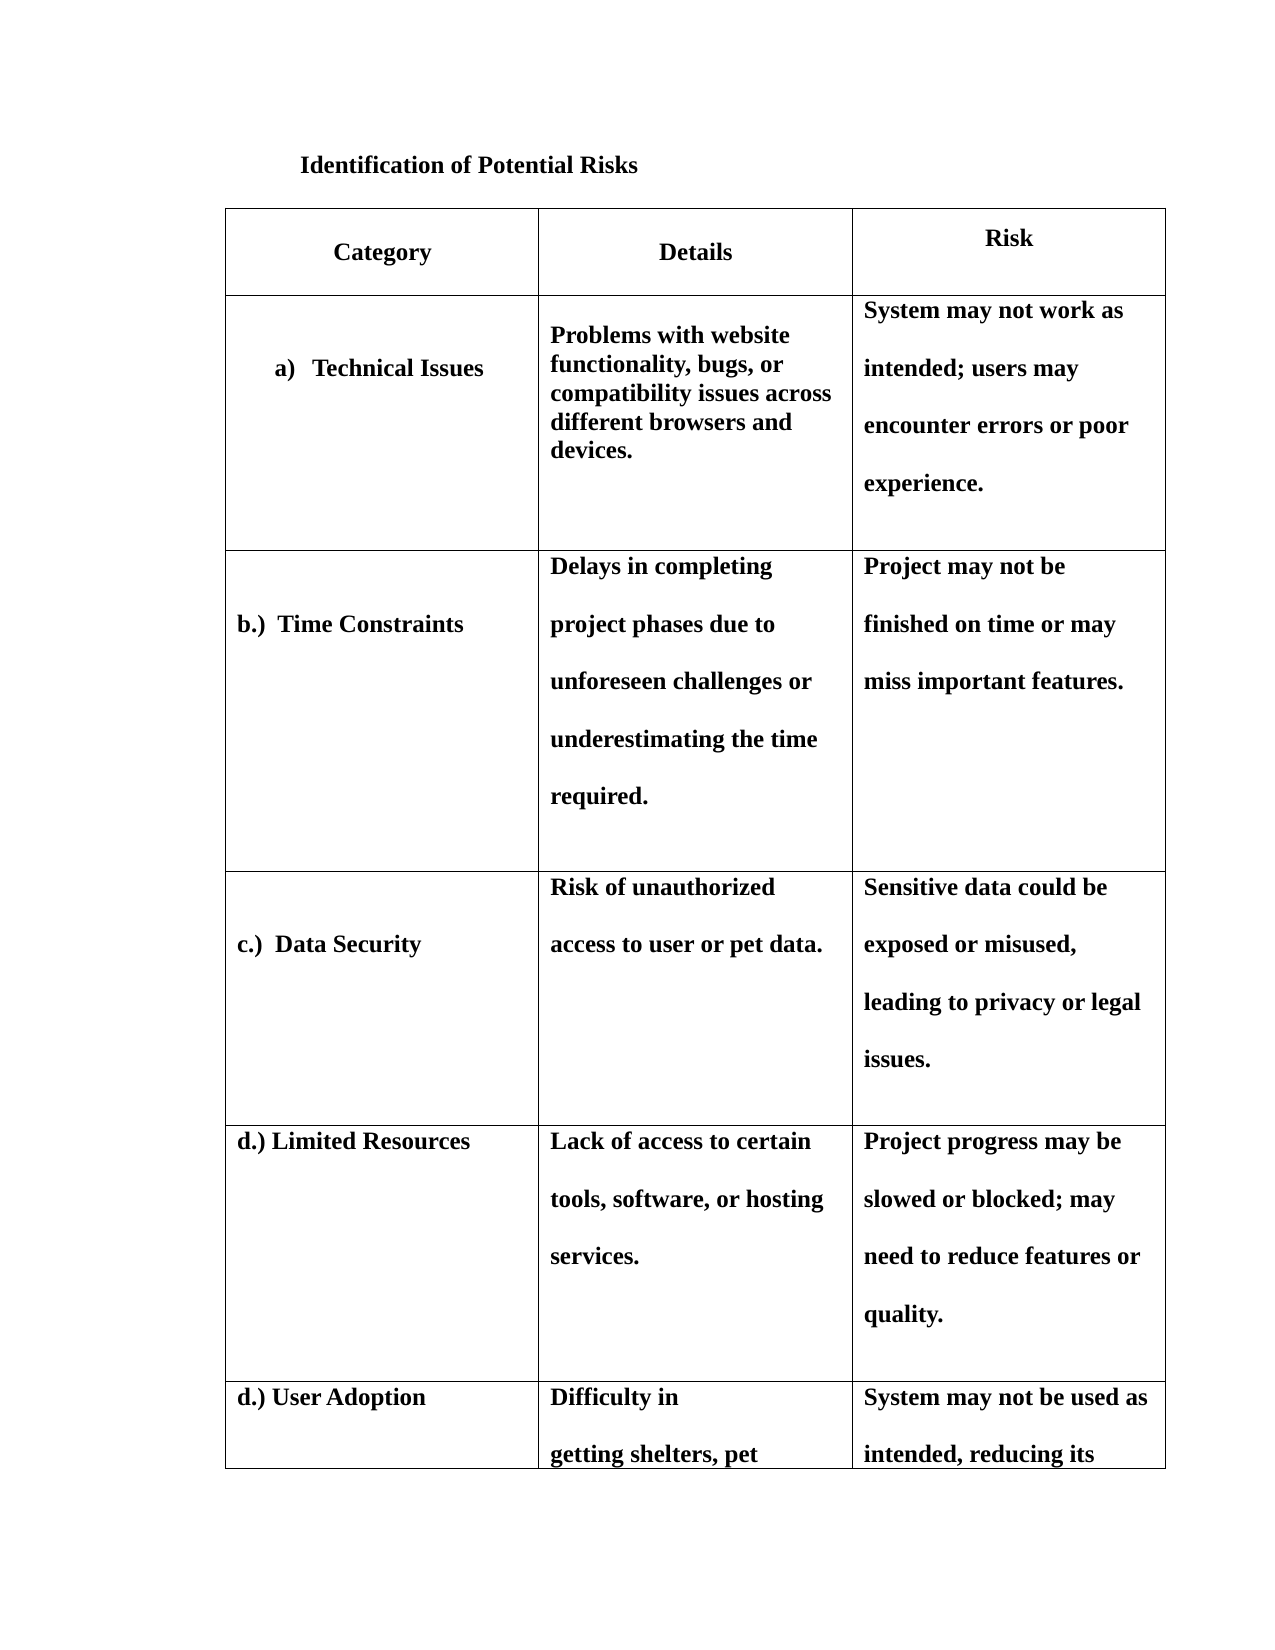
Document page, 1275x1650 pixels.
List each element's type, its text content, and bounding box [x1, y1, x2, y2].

table_header Risk [853, 209, 1165, 294]
table_cell c.) Data Security [226, 872, 538, 1125]
table_cell Lack of access to certain tools, software, or hosting services. [539, 1126, 852, 1381]
table_cell Delays in completing project phases due to unforeseen challenges or underestimating the time required. [539, 551, 852, 871]
table_cell Technical Issues [226, 296, 538, 550]
table_header Category [226, 209, 538, 294]
table_cell Project progress may be slowed or blocked; may need to reduce features or quality. [853, 1126, 1165, 1381]
text Identification of Potential Risks [225, 150, 1125, 179]
table_cell Problems with website functionality, bugs, or compatibility issues across different browsers and devices. [539, 296, 852, 550]
table_header Details [539, 209, 852, 294]
table_cell d.) User Adoption [226, 1382, 538, 1468]
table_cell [539, 1382, 852, 1468]
table_cell d.) Limited Resources [226, 1126, 538, 1381]
table_cell b.) Time Constraints [226, 551, 538, 871]
table_cell Project may not be finished on time or may miss important features. [853, 551, 1165, 871]
table_cell Risk of unauthorized access to user or pet data. [539, 872, 852, 1125]
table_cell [853, 1382, 1165, 1468]
table_cell System may not work as intended; users may encounter errors or poor experience. [853, 296, 1165, 550]
table_cell Sensitive data could be exposed or misused, leading to privacy or legal issues. [853, 872, 1165, 1125]
